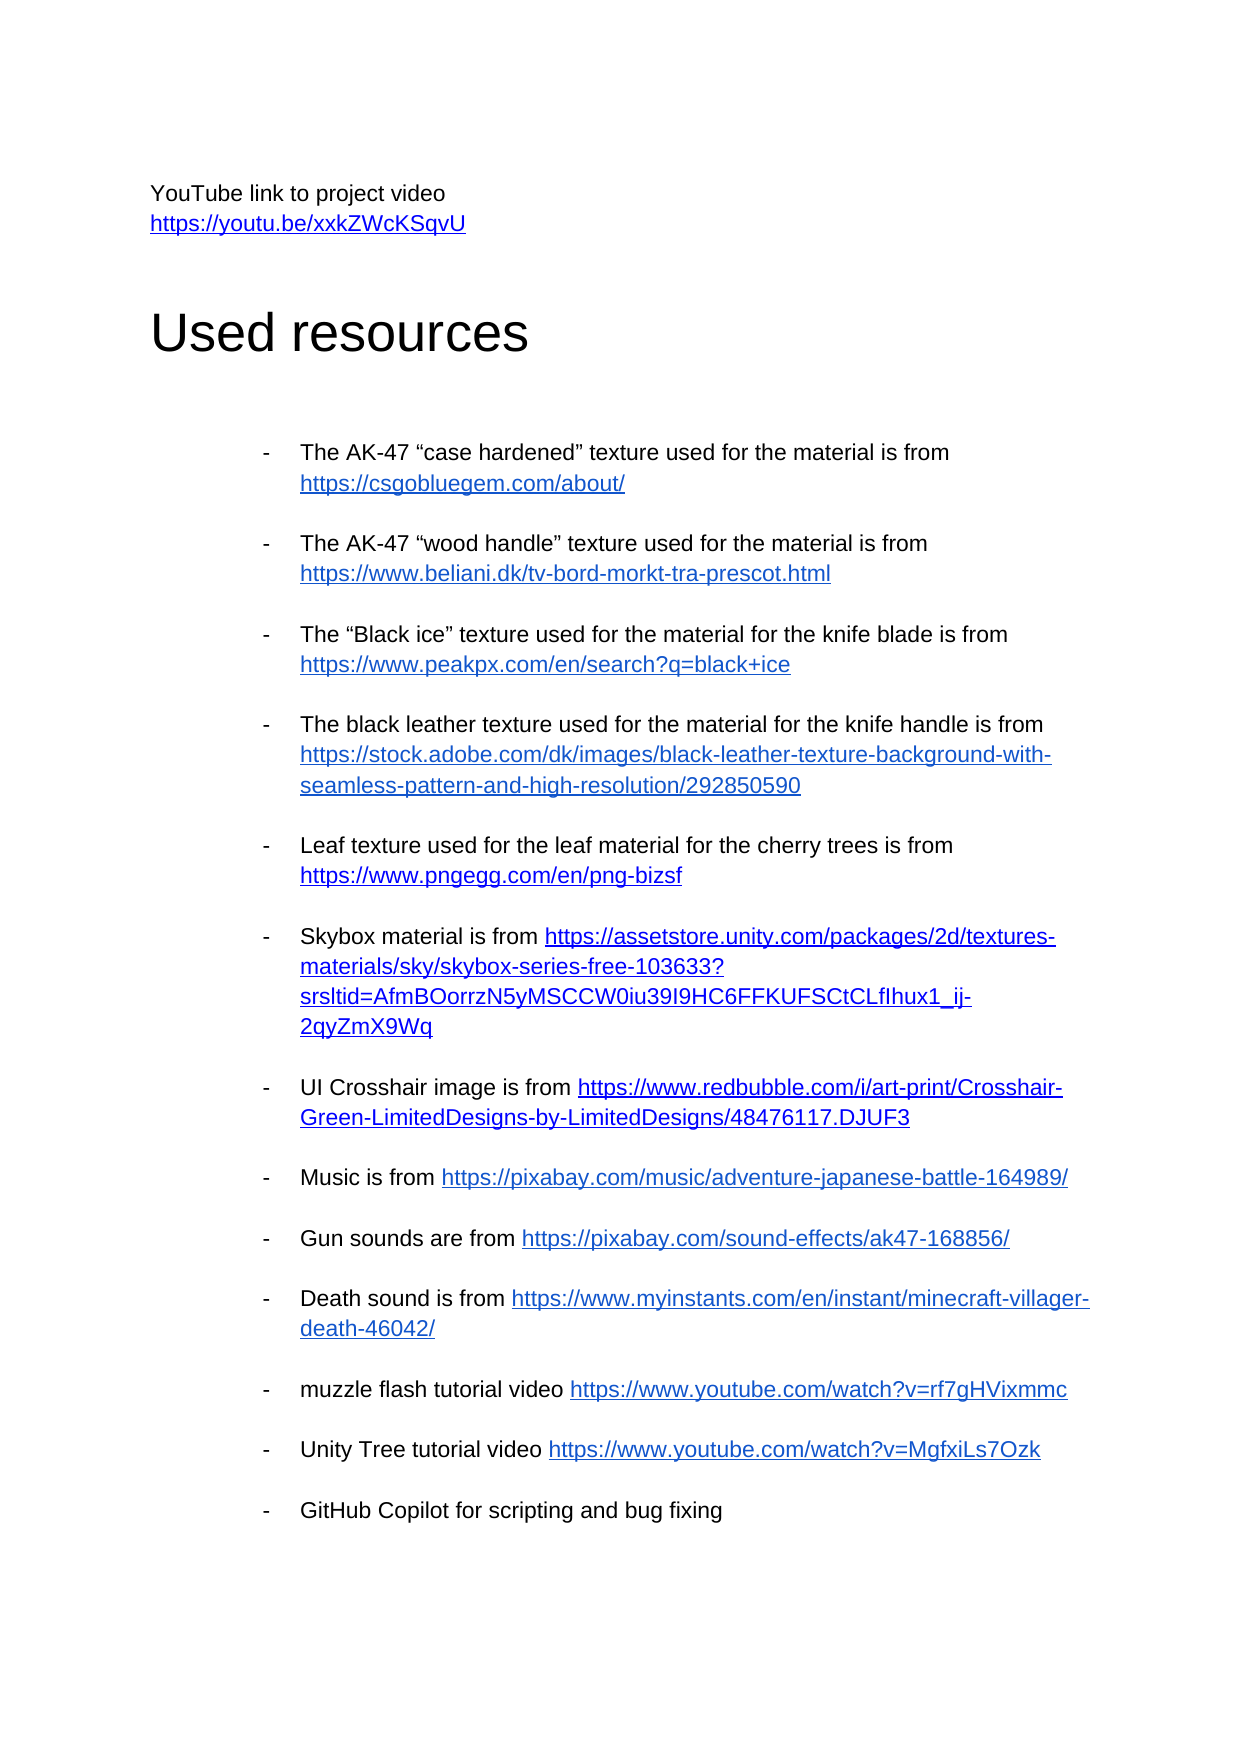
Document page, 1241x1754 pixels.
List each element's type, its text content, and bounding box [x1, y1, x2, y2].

list The black leather texture used for the material for the knife handle is from https://stock.adobe.com/dk/images/black-leather-texture-background-with-seamless-pattern-and-high-resolution/292850590 [262, 711, 1090, 798]
list Skybox material is from https://assetstore.unity.com/packages/2d/textures-materials/sky/skybox-series-free-103633?srsltid=AfmBOorrzN5yMSCCW0iu39I9HC6FFKUFSCtCLfIhux1_ij-2qyZmX9Wq [262, 923, 1090, 1039]
list The AK-47 “wood handle” texture used for the material is from https://www.beliani.dk/tv-bord-morkt-tra-prescot.html [262, 530, 1090, 586]
text YouTube link to project video [150, 180, 1090, 207]
list Music is from https://pixabay.com/music/adventure-japanese-battle-164989/ [262, 1164, 1090, 1191]
list Death sound is from https://www.myinstants.com/en/instant/minecraft-villager-death-46042/ [262, 1285, 1090, 1342]
title Used resources [150, 301, 1090, 363]
list Leaf texture used for the leaf material for the cherry trees is from https://www.pngegg.com/en/png-bizsf [262, 832, 1090, 888]
list The AK-47 “case hardened” texture used for the material is from https://csgobluegem.com/about/ [262, 439, 1090, 496]
list muzzle flash tutorial video https://www.youtube.com/watch?v=rf7gHVixmmc [262, 1376, 1090, 1402]
list GitHub Copilot for scripting and bug fixing [262, 1497, 1090, 1523]
list Unity Tree tutorial video https://www.youtube.com/watch?v=MgfxiLs7Ozk [262, 1436, 1090, 1462]
list UI Crosshair image is from https://www.redbubble.com/i/art-print/Crosshair-Green-LimitedDesigns-by-LimitedDesigns/48476117.DJUF3 [262, 1074, 1090, 1130]
text https://youtu.be/xxkZWcKSqvU [150, 210, 1090, 237]
list The “Black ice” texture used for the material for the knife blade is from https://www.peakpx.com/en/search?q=black+ice [262, 621, 1090, 677]
list Gun sounds are from https://pixabay.com/sound-effects/ak47-168856/ [262, 1225, 1090, 1251]
